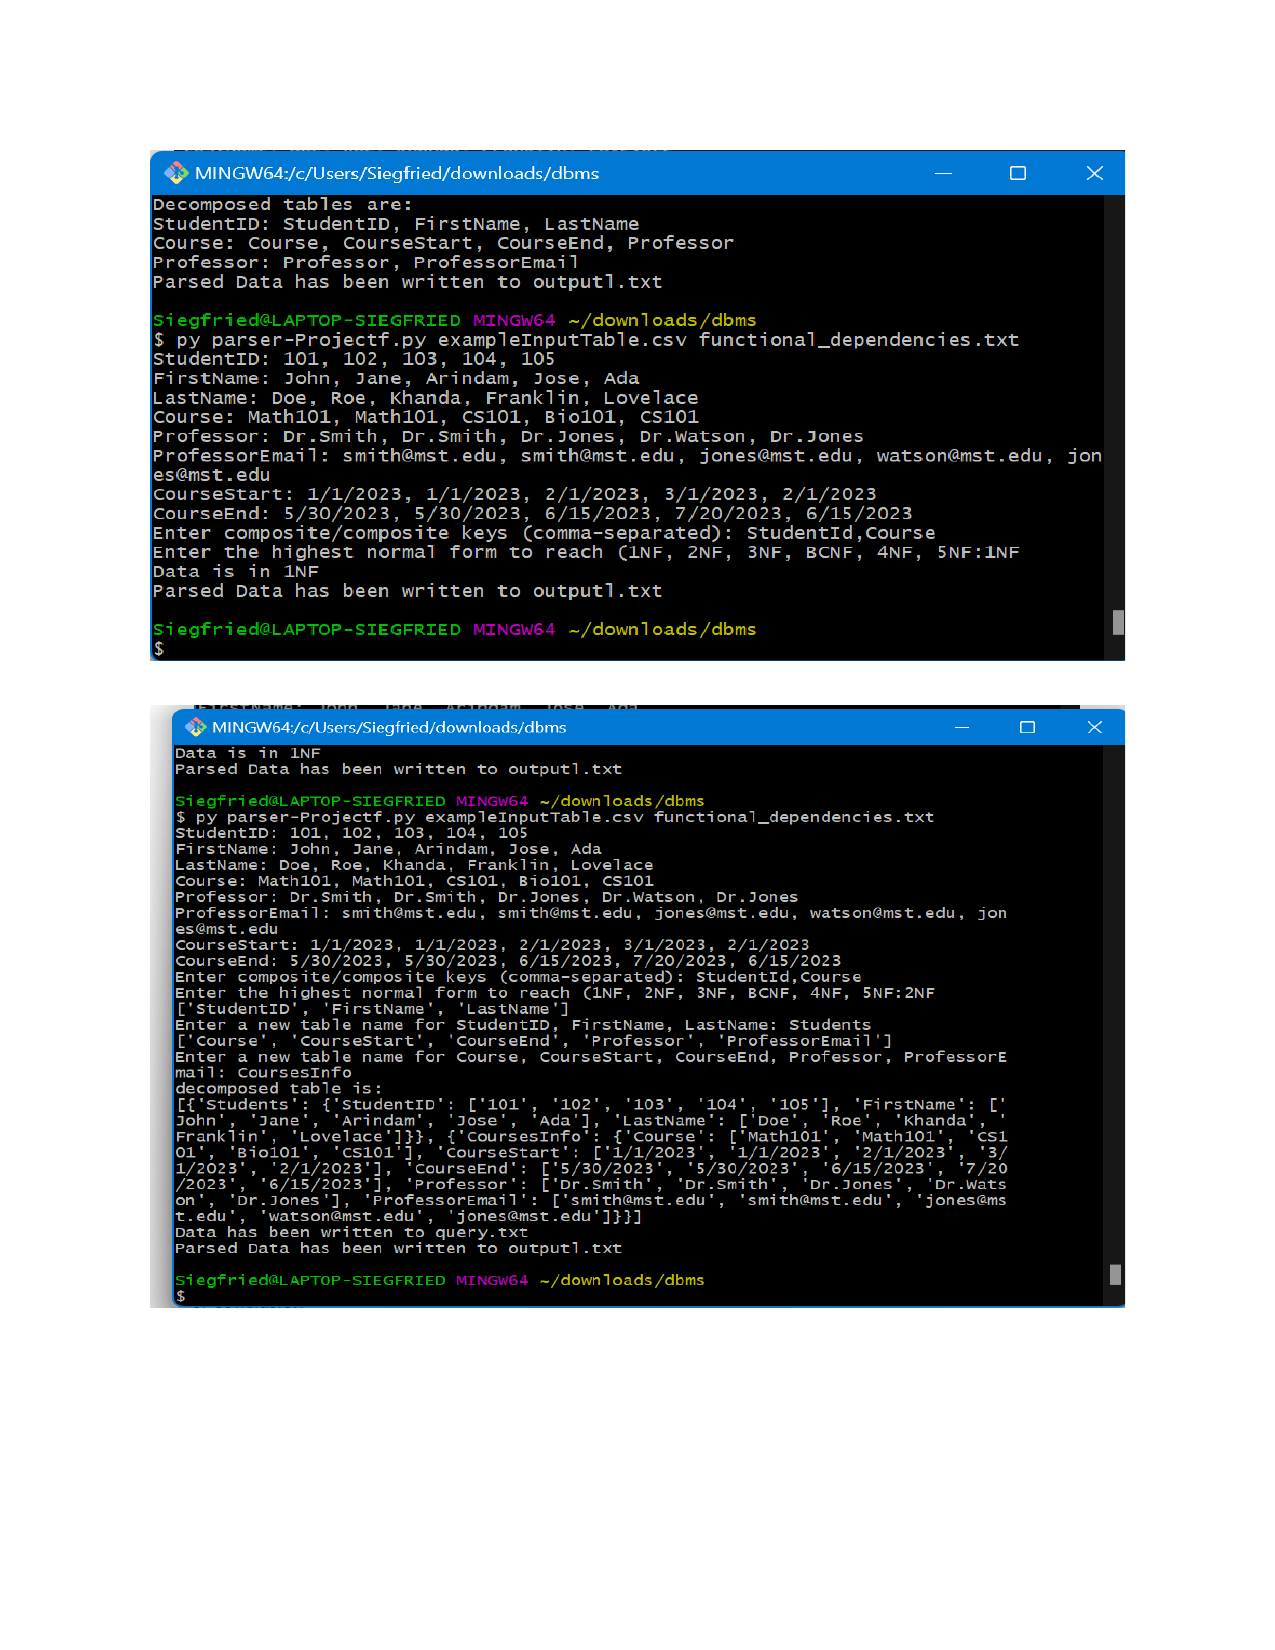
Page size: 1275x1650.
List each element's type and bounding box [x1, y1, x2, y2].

picture [150, 705, 1125, 1308]
picture [150, 150, 1125, 661]
